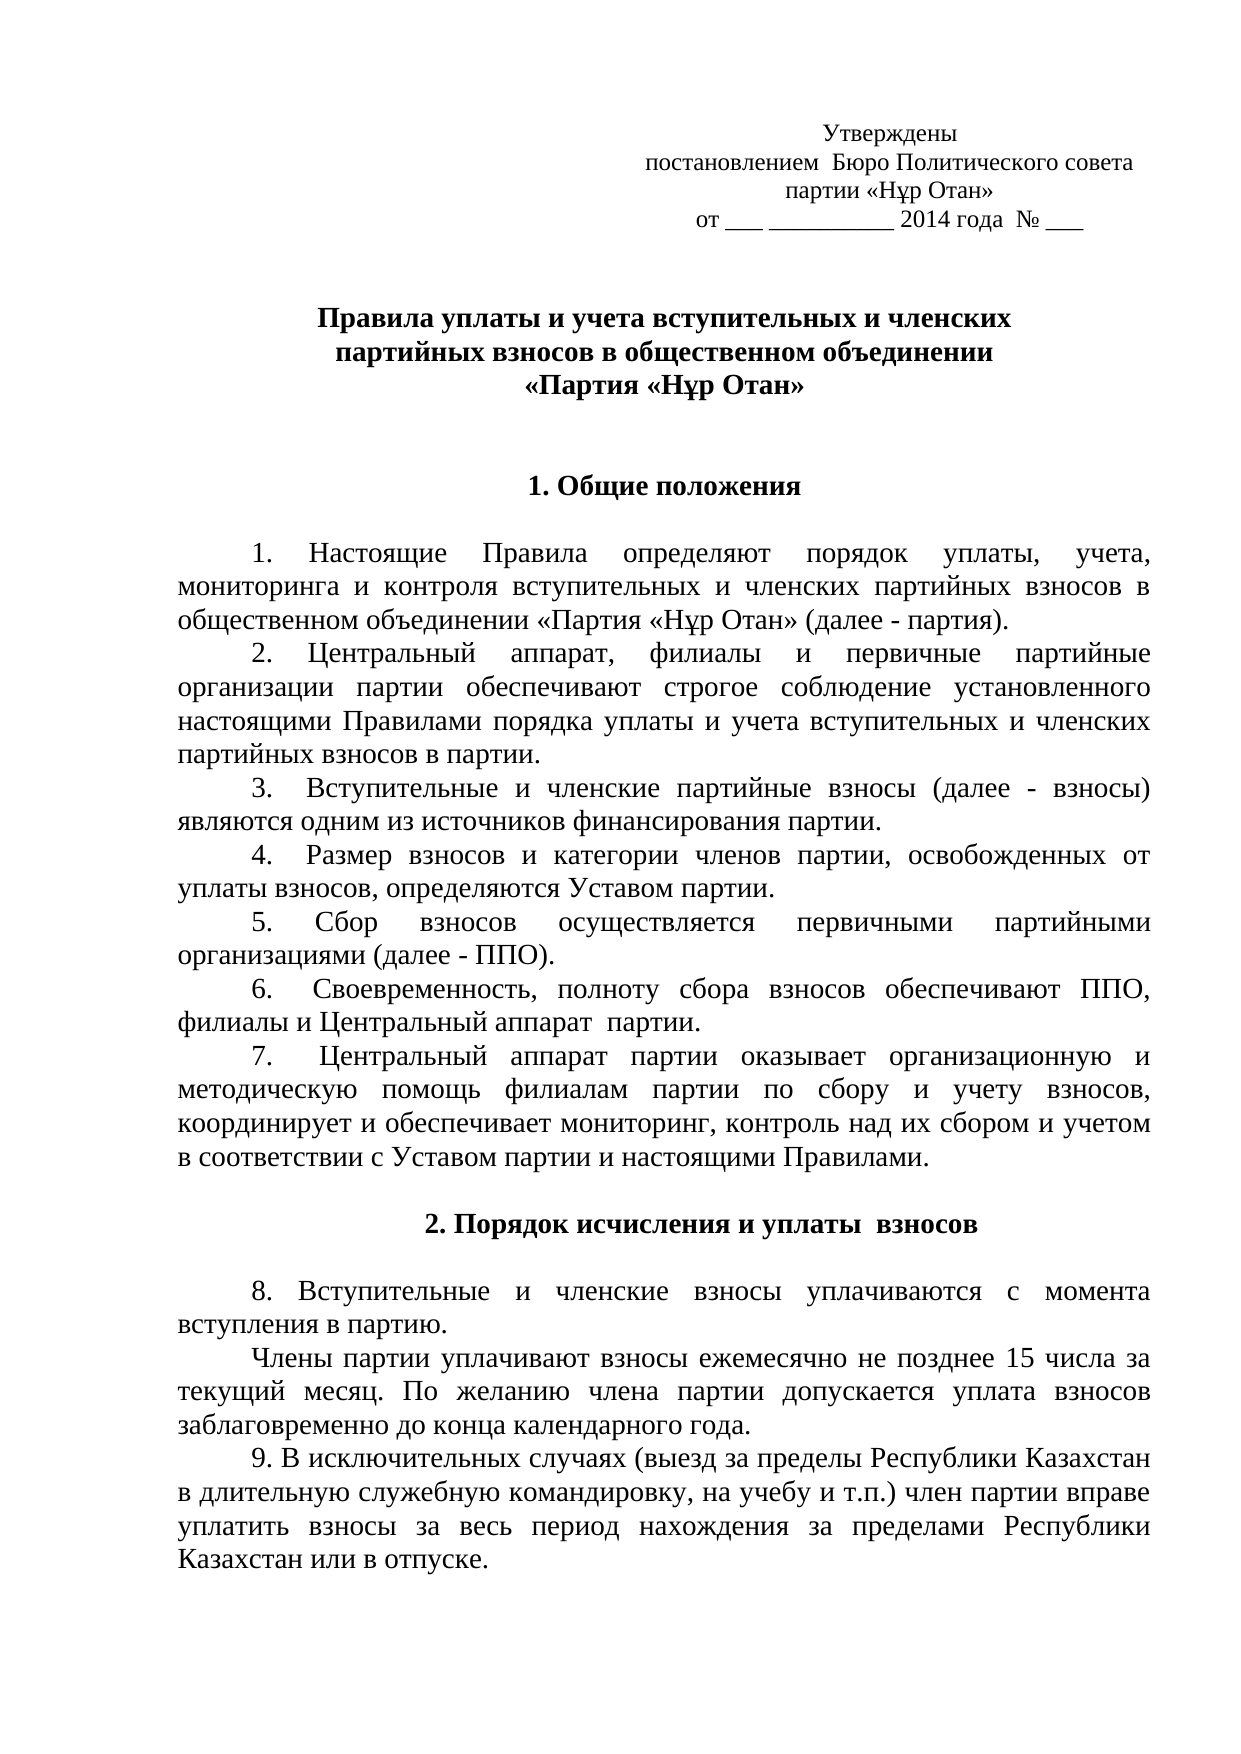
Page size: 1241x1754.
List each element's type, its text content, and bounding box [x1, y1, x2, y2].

text 2. Порядок исчисления и уплаты взносов [177, 1206, 1152, 1239]
text 3. Вступительные и членские партийные взносы (далее - взносы) являются одним из источников финансирования партии. [177, 770, 1152, 837]
text 8. Вступительные и членские взносы уплачиваются с момента вступления в партию. [177, 1273, 1152, 1340]
text 4. Размер взносов и категории членов партии, освобожденных от уплаты взносов, определяются Уставом партии. [177, 837, 1152, 904]
text «Партия «Нұр Отан» [177, 367, 1152, 401]
text 6. Своевременность, полноту сбора взносов обеспечивают ППО, филиалы и Центральный аппарат партии. [177, 971, 1152, 1038]
text 5. Сбор взносов осуществляется первичными партийными организациями (далее - ППО). [177, 904, 1152, 971]
text 9. В исключительных случаях (выезд за пределы Республики Казахстан в длительную служебную командировку, на учебу и т.п.) член партии вправе уплатить взносы за весь период нахождения за пределами Республики Казахстан или в отпуске. [177, 1441, 1152, 1575]
text 7. Центральный аппарат партии оказывает организационную и методическую помощь филиалам партии по сбору и учету взносов, координирует и обеспечивает мониторинг, контроль над их сбором и учетом в соответствии с Уставом партии и настоящими Правилами. [177, 1038, 1152, 1172]
text Члены партии уплачивают взносы ежемесячно не позднее 15 числа за текущий месяц. По желанию члена партии допускается уплата взносов заблаговременно до конца календарного года. [177, 1340, 1152, 1441]
subtitle постановлением Бюро Политического совета партии «Нұр Отан» [627, 147, 1152, 204]
subtitle от ___ __________ 2014 года № ___ [627, 204, 1152, 233]
subtitle Утверждены [627, 118, 1152, 147]
text 1. Общие положения [177, 468, 1152, 501]
text Правила уплаты и учета вступительных и членских [177, 300, 1152, 334]
text партийных взносов в общественном объединении [177, 334, 1152, 367]
text 1. Настоящие Правила определяют порядок уплаты, учета, мониторинга и контроля вступительных и членских партийных взносов в общественном объединении «Партия «Нұр Отан» (далее - партия). [177, 535, 1152, 636]
text 2. Центральный аппарат, филиалы и первичные партийные организации партии обеспечивают строгое соблюдение установленного настоящими Правилами порядка уплаты и учета вступительных и членских партийных взносов в партии. [177, 636, 1152, 770]
